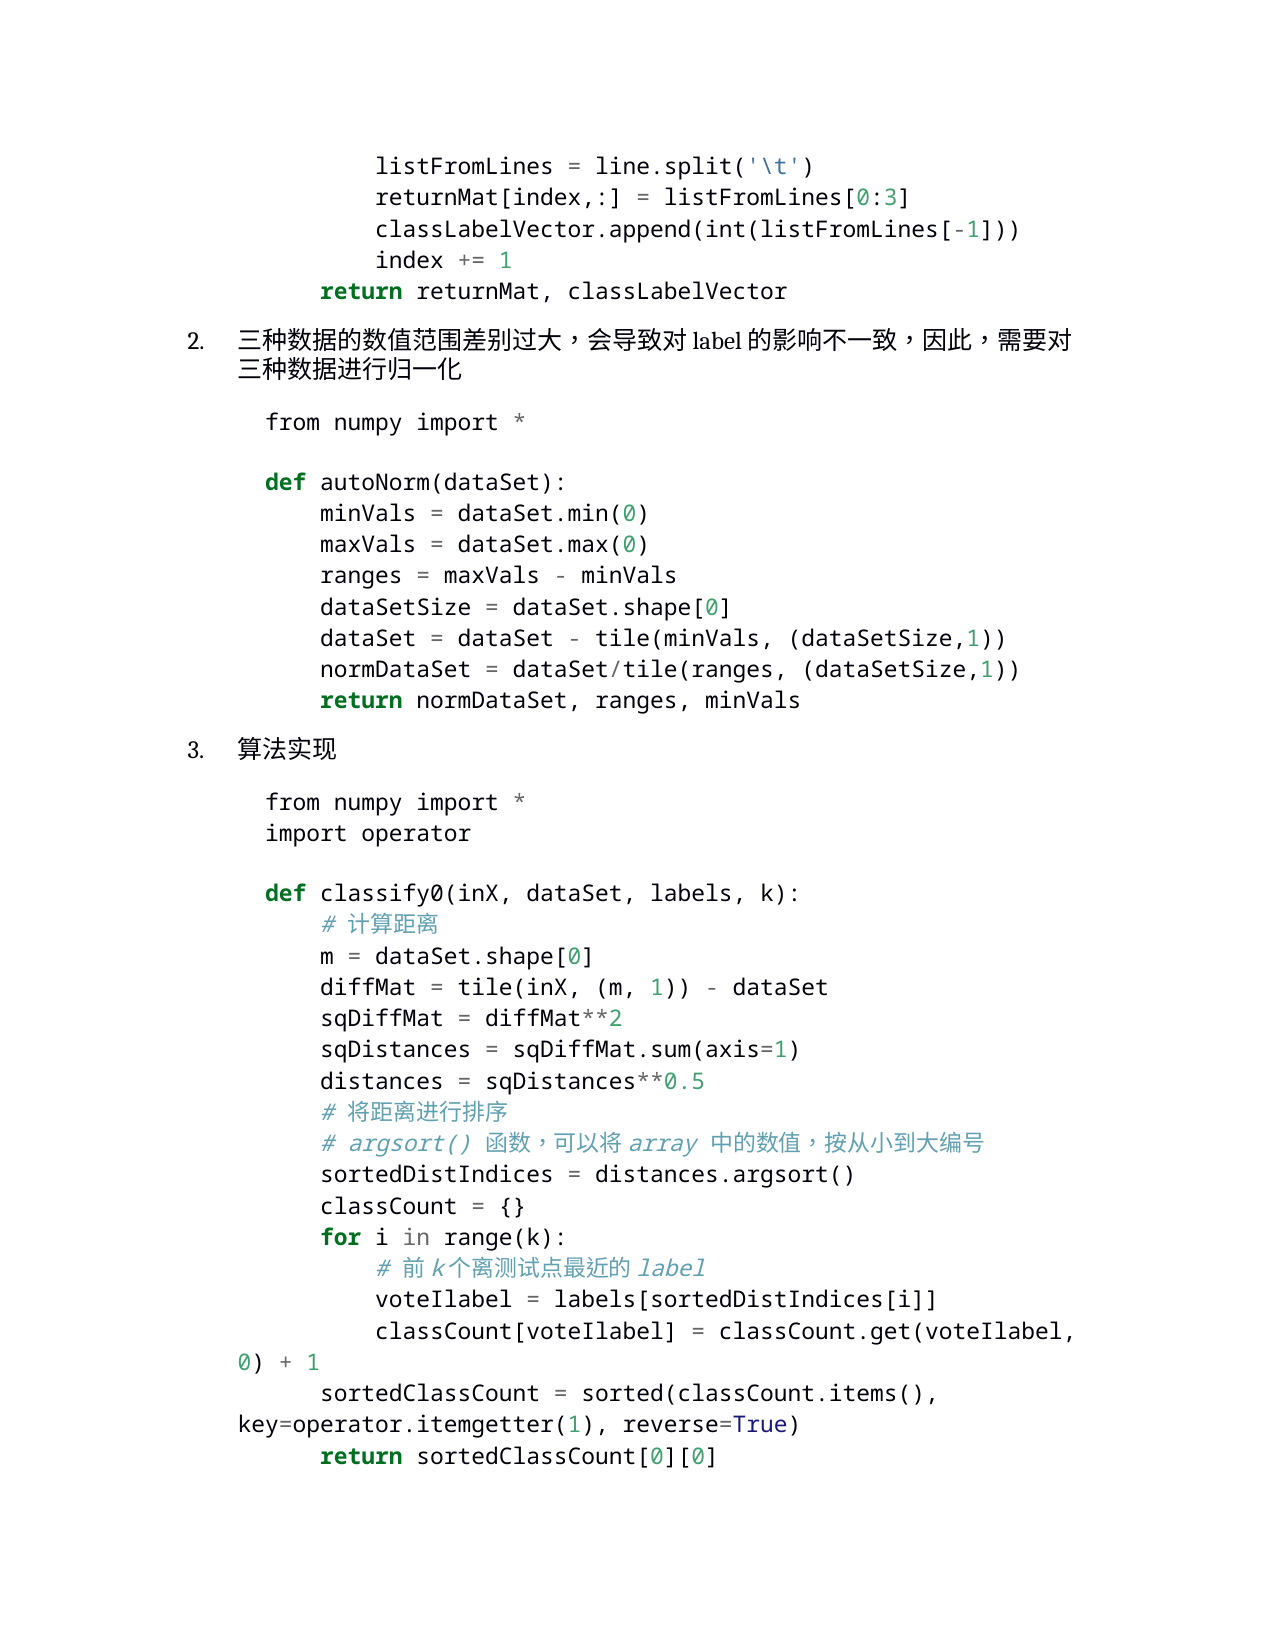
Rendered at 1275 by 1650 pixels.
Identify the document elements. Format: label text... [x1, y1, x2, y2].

list 算法实现 [187, 736, 1087, 765]
list from numpy import * def autoNorm(dataSet): minVals = dataSet.min(0) maxVals = dataSet.max(0) ranges = maxVals - minVals dataSetSize = dataSet.shape[0] dataSet = dataSet - tile(minVals, (dataSetSize,1)) normDataSet = dataSet/tile(ranges, (dataSetSize,1)) return normDataSet, ranges, minVals [187, 405, 1087, 715]
list from numpy import * import operator def classify0(inX, dataSet, labels, k): # 计算距离 m = dataSet.shape[0] diffMat = tile(inX, (m, 1)) - dataSet sqDiffMat = diffMat**2 sqDistances = sqDiffMat.sum(axis=1) distances = sqDistances**0.5 # 将距离进行排序 # argsort() 函数，可以将 array 中的数值，按从小到大编号 sortedDistIndices = distances.argsort() classCount = {} for i in range(k): # 前k个离测试点最近的label voteIlabel = labels[sortedDistIndices[i]] classCount[voteIlabel] = classCount.get(voteIlabel, 0) + 1 sortedClassCount = sorted(classCount.items(), key=operator.itemgetter(1), reverse=True) return sortedClassCount[0][0] [187, 786, 1087, 1471]
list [187, 150, 1087, 306]
list 三种数据的数值范围差别过大，会导致对label的影响不一致，因此，需要对三种数据进行归一化 [187, 327, 1087, 384]
